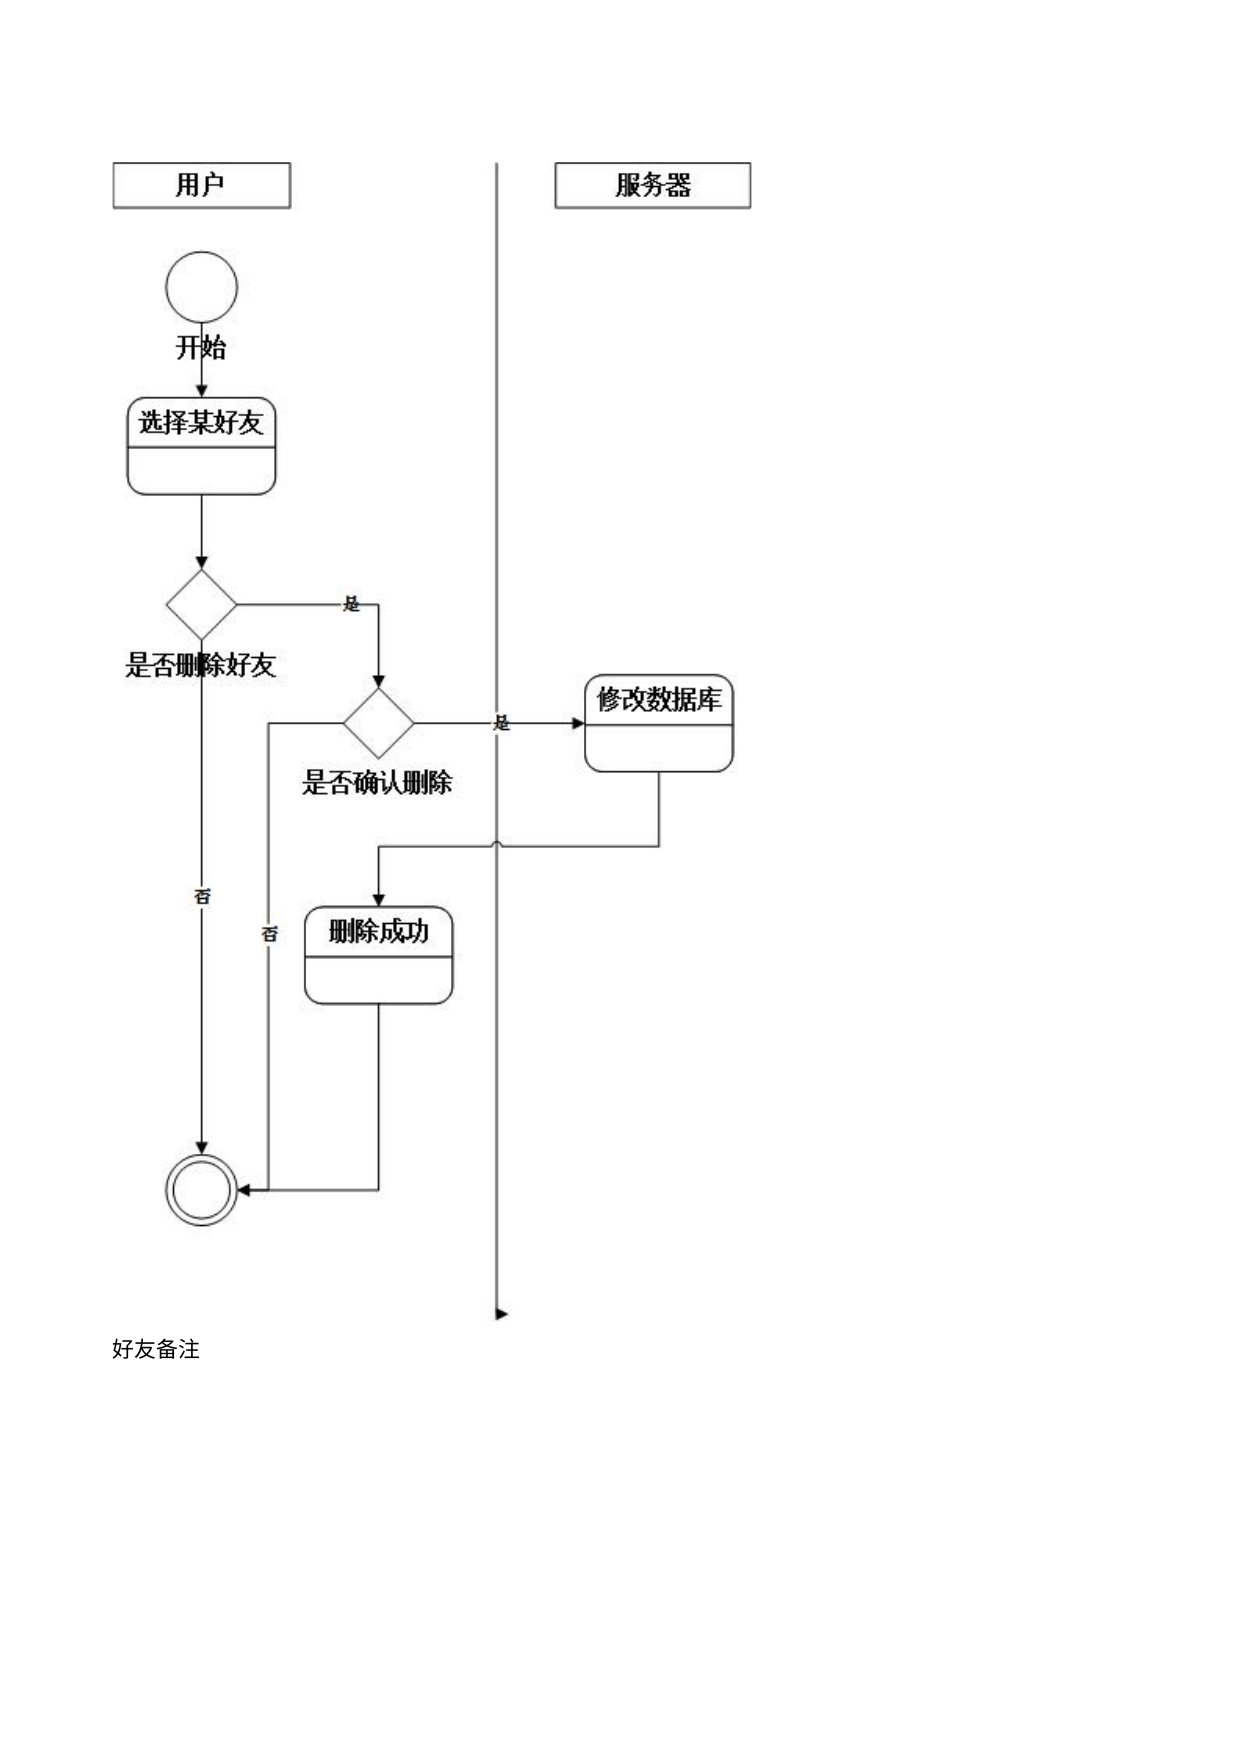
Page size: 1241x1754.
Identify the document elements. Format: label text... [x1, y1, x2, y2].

text 好友备注 [112, 1332, 1128, 1364]
picture [112, 162, 752, 1322]
